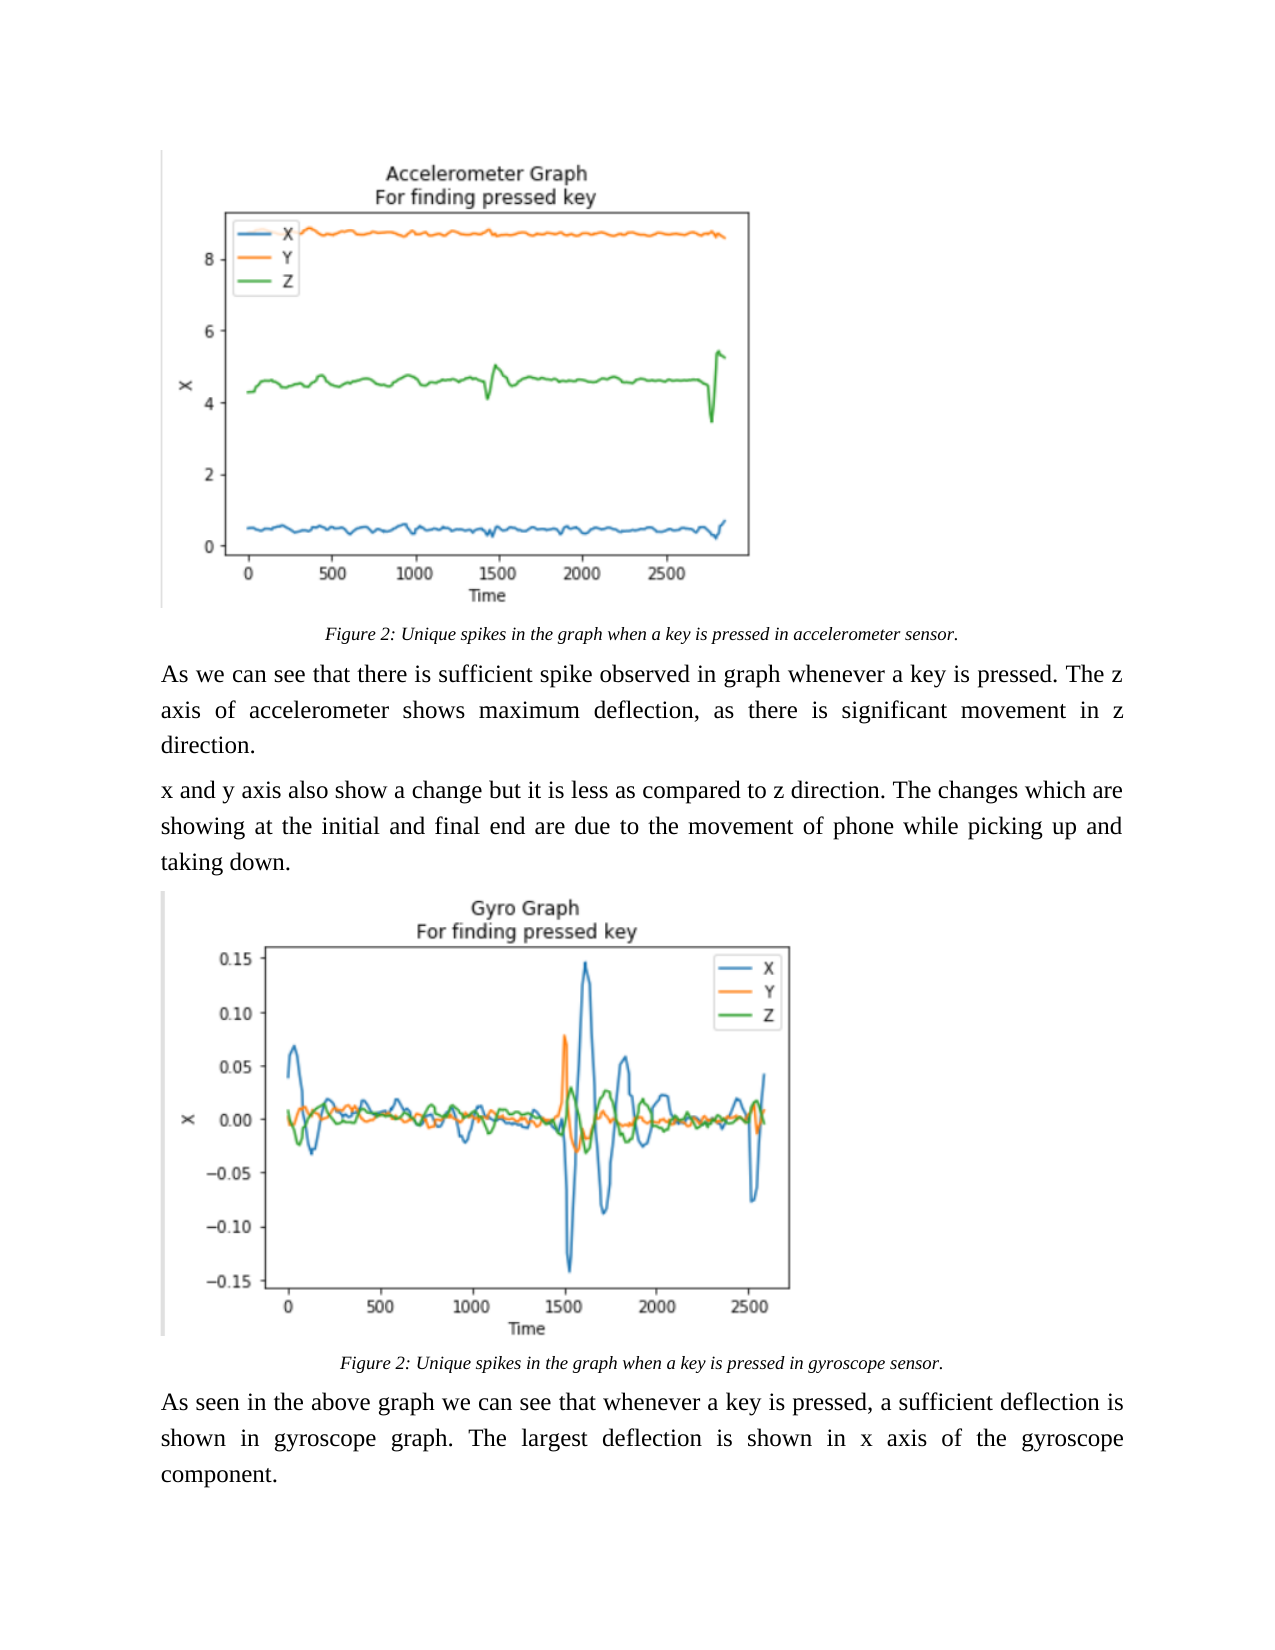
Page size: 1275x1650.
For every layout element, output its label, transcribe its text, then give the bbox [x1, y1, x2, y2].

text Figure 2: Unique spikes in the graph when a key is pressed in accelerometer sensor. [161, 623, 1125, 645]
text As seen in the above graph we can see that whenever a key is pressed, a sufficient deflection is shown in gyroscope graph. The largest deflection is shown in x axis of the gyroscope component. [161, 1387, 1125, 1488]
text As we can see that there is sufficient spike observed in graph whenever a key is pressed. The z axis of accelerometer shows maximum deflection, as there is significant movement in z direction. [161, 659, 1125, 759]
text Figure 2: Unique spikes in the graph when a key is pressed in gyroscope sensor. [161, 1352, 1125, 1373]
text x and y axis also show a change but it is less as compared to z direction. The changes which are showing at the initial and final end are due to the movement of phone while picking up and taking down. [161, 775, 1125, 876]
picture [160, 891, 858, 1336]
picture [160, 150, 799, 608]
